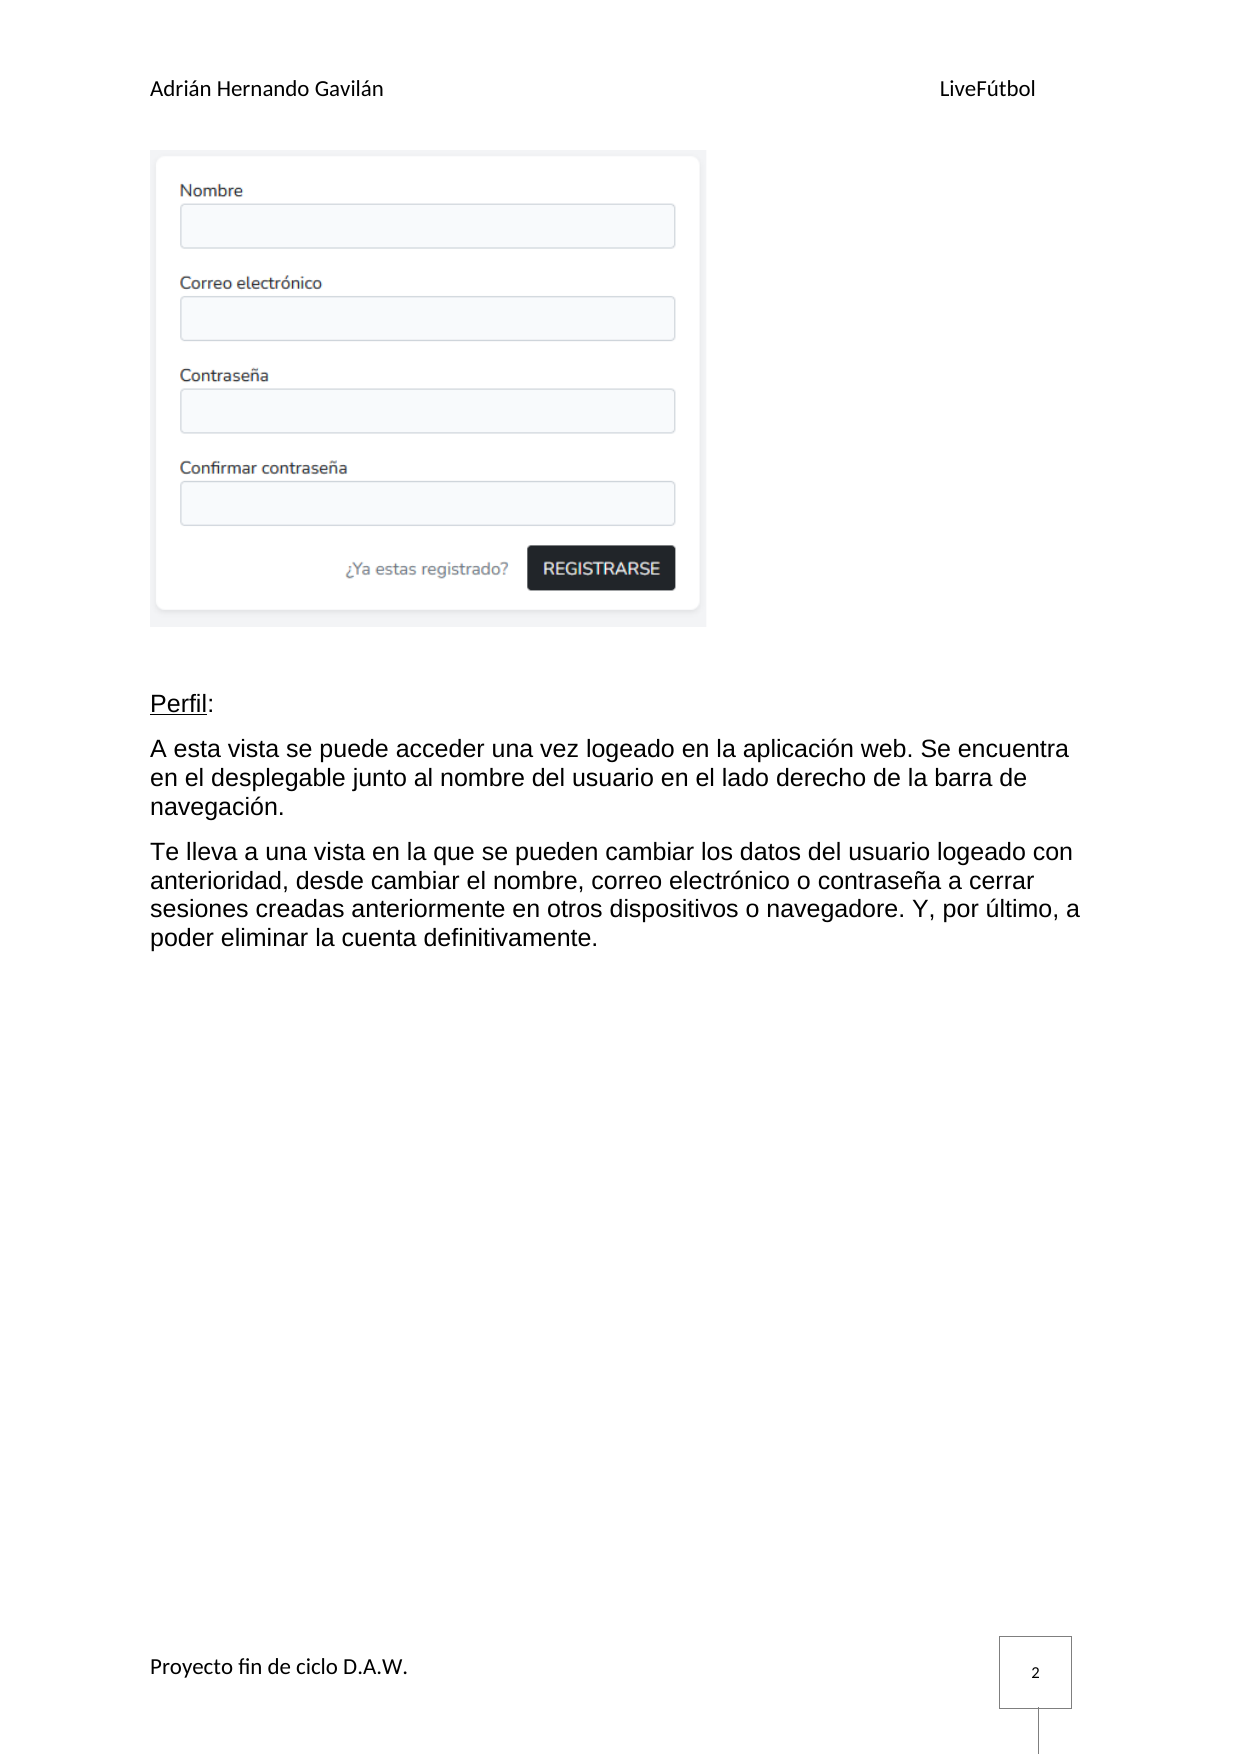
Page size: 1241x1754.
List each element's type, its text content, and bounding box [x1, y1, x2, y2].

text Perfil: [150, 689, 1090, 717]
text A esta vista se puede acceder una vez logeado en la aplicación web. Se encuentra en el desplegable junto al nombre del usuario en el lado derecho de la barra de navegación. [150, 734, 1090, 820]
text Te lleva a una vista en la que se pueden cambiar los datos del usuario logeado con anterioridad, desde cambiar el nombre, correo electrónico o contraseña a cerrar sesiones creadas anteriormente en otros dispositivos o navegadore. Y, por último, a poder eliminar la cuenta definitivamente. [150, 837, 1090, 952]
picture [150, 150, 707, 627]
